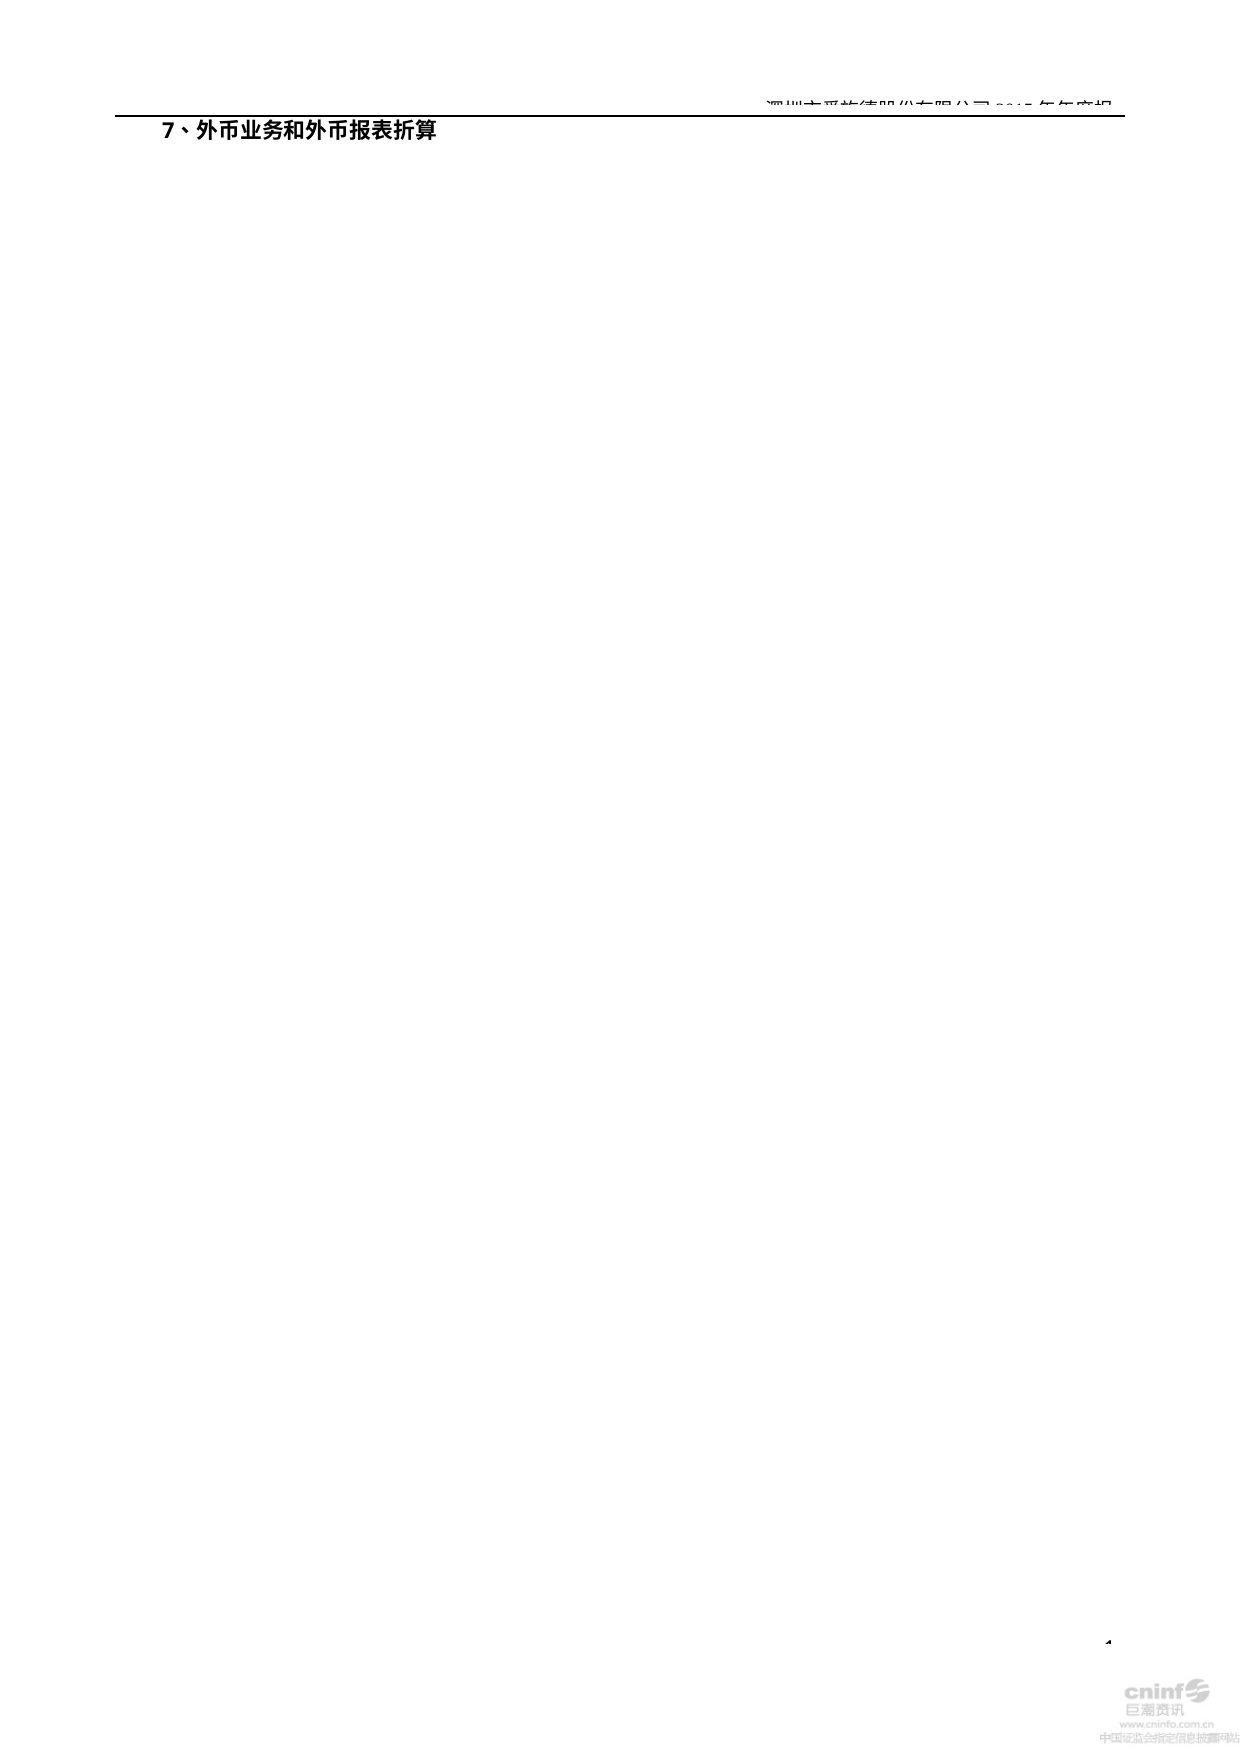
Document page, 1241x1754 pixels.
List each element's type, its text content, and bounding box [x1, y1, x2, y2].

picture [1099, 1673, 1241, 1754]
subtitle 7、外币业务和外币报表折算 [162, 114, 1240, 144]
